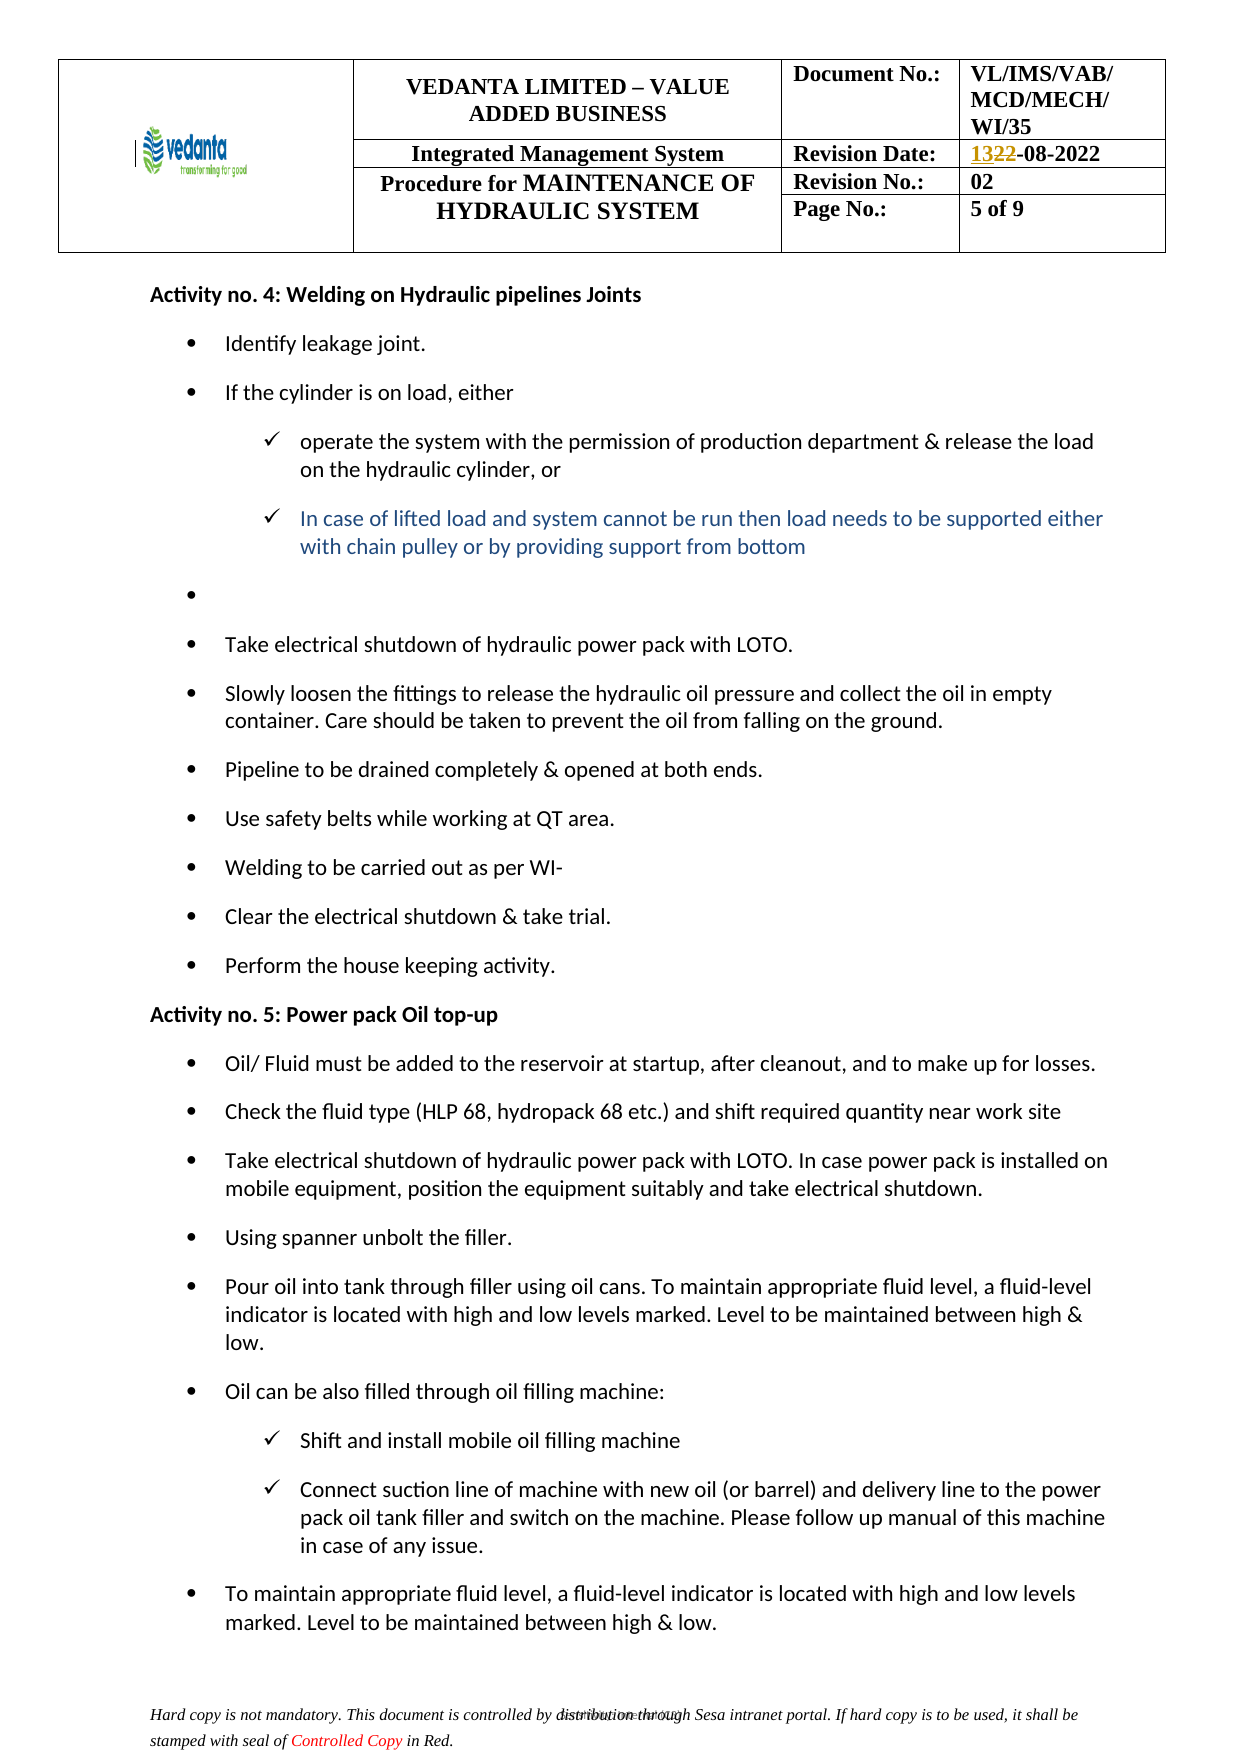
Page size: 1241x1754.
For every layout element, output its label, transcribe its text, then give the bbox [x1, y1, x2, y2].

list Welding to be carried out as per WI- [187, 853, 1122, 881]
text Activity no. 4: Welding on Hydraulic pipelines Joints [150, 281, 1122, 309]
list Using spanner unbolt the filler. [187, 1223, 1122, 1251]
text Activity no. 5: Power pack Oil top-up [150, 1000, 1122, 1028]
list Slowly loosen the fittings to release the hydraulic oil pressure and collect the oil in empty container. Care should be taken to prevent the oil from falling on the ground. [187, 679, 1122, 735]
list To maintain appropriate fluid level, a fluid-level indicator is located with high and low levels marked. Level to be maintained between high & low. [187, 1579, 1122, 1636]
list Connect suction line of machine with new oil (or barrel) and delivery line to the power pack oil tank filler and switch on the machine. Please follow up manual of this machine in case of any issue. [262, 1475, 1122, 1559]
picture [75, 91, 325, 213]
list Check the fluid type (HLP 68, hydropack 68 etc.) and shift required quantity near work site [187, 1097, 1122, 1126]
list Pipeline to be drained completely & opened at both ends. [187, 756, 1122, 783]
list Take electrical shutdown of hydraulic power pack with LOTO. [187, 630, 1122, 658]
list Use safety belts while working at QT area. [187, 804, 1122, 832]
list If the cylinder is on load, either [187, 378, 1122, 406]
list operate the system with the permission of production department & release the load on the hydraulic cylinder, or [262, 427, 1122, 483]
list Take electrical shutdown of hydraulic power pack with LOTO. In case power pack is installed on mobile equipment, position the equipment suitably and take electrical shutdown. [187, 1146, 1122, 1202]
list Oil/ Fluid must be added to the reservoir at startup, after cleanout, and to make up for losses. [187, 1049, 1122, 1077]
list Pour oil into tank through filler using oil cans. To maintain appropriate fluid level, a fluid-level indicator is located with high and low levels marked. Level to be maintained between high & low. [187, 1272, 1122, 1356]
list Identify leakage joint. [187, 329, 1122, 357]
list Shift and install mobile oil filling machine [262, 1426, 1122, 1454]
list Perform the house keeping activity. [187, 951, 1122, 979]
list Oil can be also filled through oil filling machine: [187, 1377, 1122, 1405]
list Clear the electrical shutdown & take trial. [187, 902, 1122, 930]
list In case of lifted load and system cannot be run then load needs to be supported either with chain pulley or by providing support from bottom [262, 504, 1122, 560]
